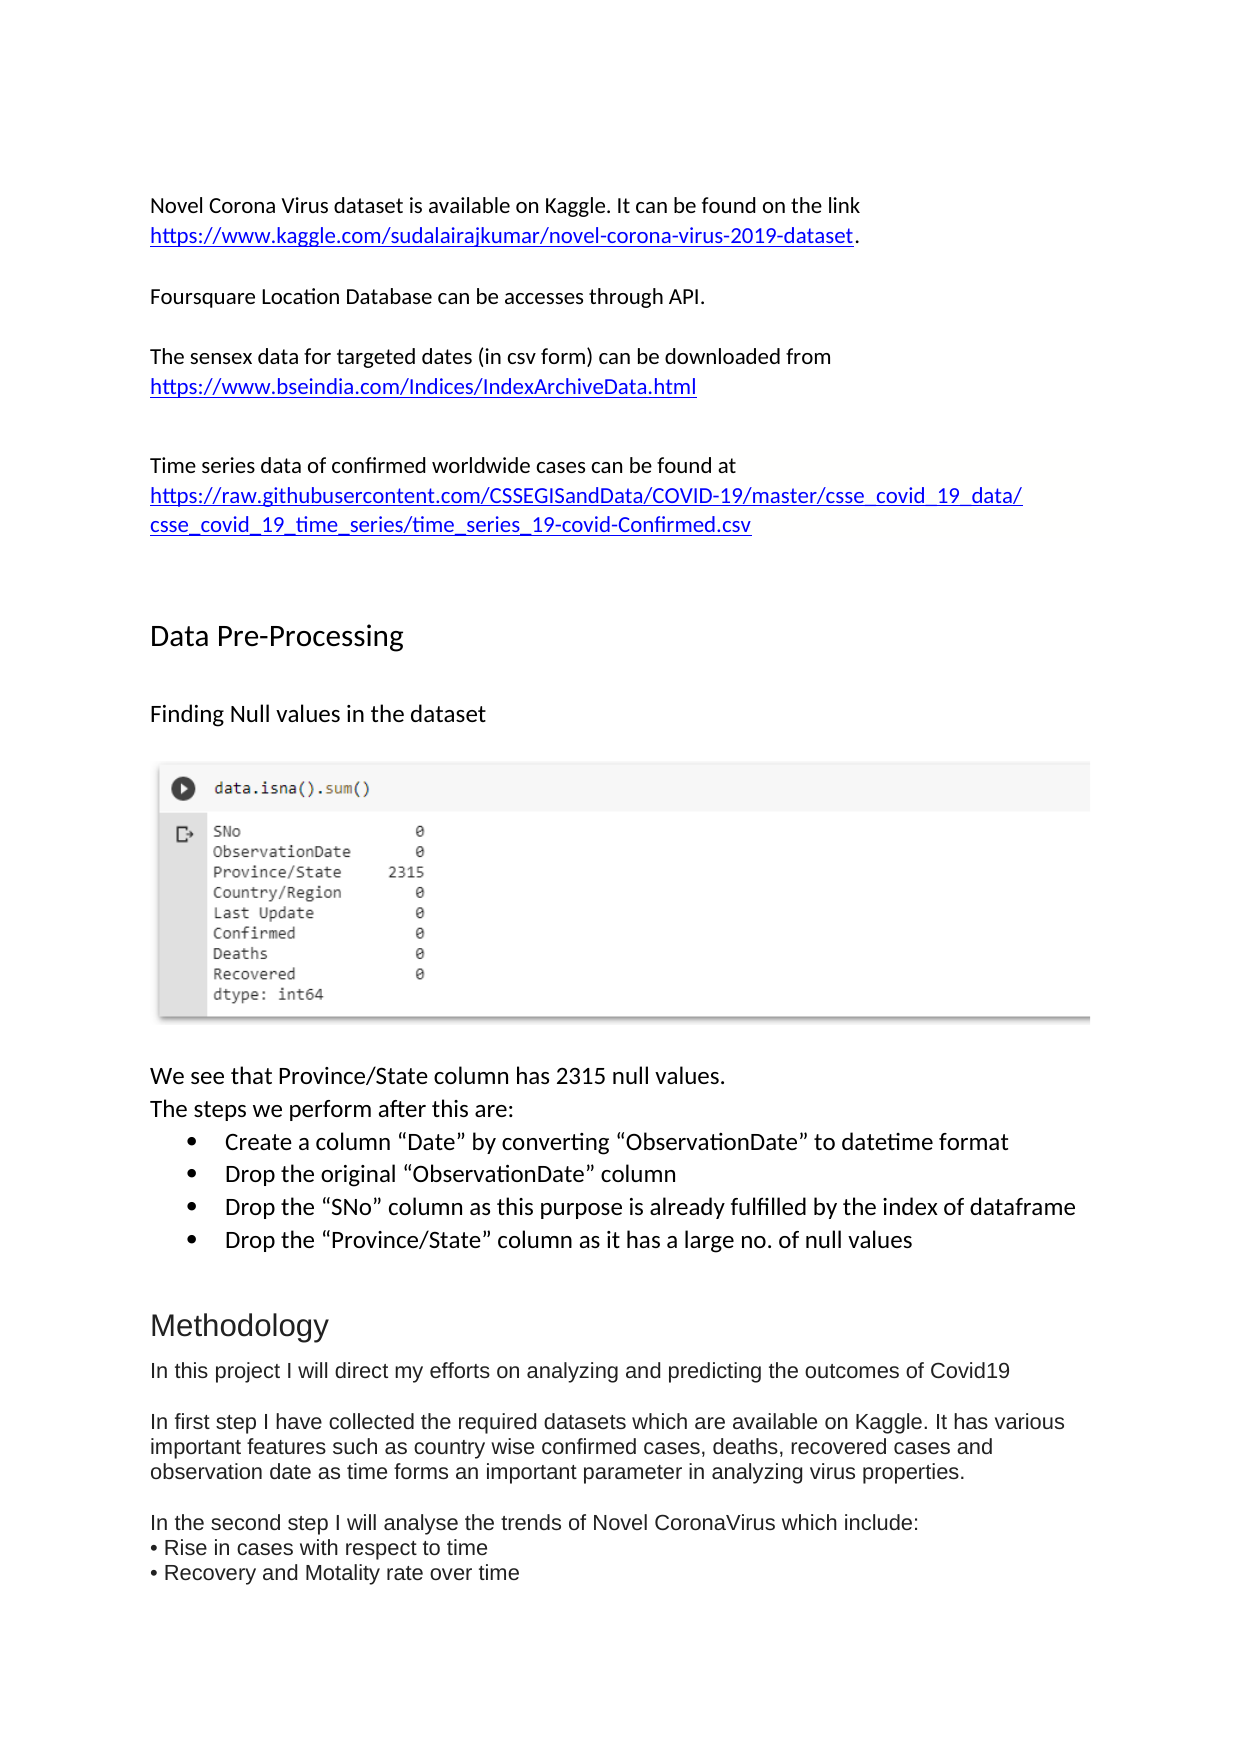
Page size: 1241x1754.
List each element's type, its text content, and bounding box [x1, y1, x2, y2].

list Drop the original “ObservationDate” column [187, 1158, 1090, 1189]
list Novel Corona Virus dataset is available on Kaggle. It can be found on the link https://www.kaggle.com/sudalairajkumar/novel-corona-virus-2019-dataset. [150, 191, 1090, 249]
picture [150, 761, 1091, 1025]
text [150, 1358, 1090, 1585]
list Finding Null values in the dataset [150, 698, 1090, 728]
list Data Pre-Processing [150, 616, 1090, 654]
text Time series data of confirmed worldwide cases can be found at https://raw.githubusercontent.com/CSSEGISandData/COVID-19/master/csse_covid_19_data/csse_covid_19_time_series/time_series_19-covid-Confirmed.csv [150, 449, 1090, 538]
list Foursquare Location Database can be accesses through API. [150, 282, 1090, 310]
list We see that Province/State column has 2315 null values. [150, 1060, 1090, 1090]
list Drop the “Province/State” column as it has a large no. of null values [187, 1224, 1090, 1255]
list Drop the “SNo” column as this purpose is already fulfilled by the index of dataframe [187, 1191, 1090, 1222]
list Create a column “Date” by converting “ObservationDate” to datetime format [187, 1126, 1090, 1156]
subtitle Methodology [150, 1307, 1090, 1343]
list The steps we perform after this are: [150, 1093, 1090, 1123]
list The sensex data for targeted dates (in csv form) can be downloaded from https://www.bseindia.com/Indices/IndexArchiveData.html [150, 342, 1090, 400]
